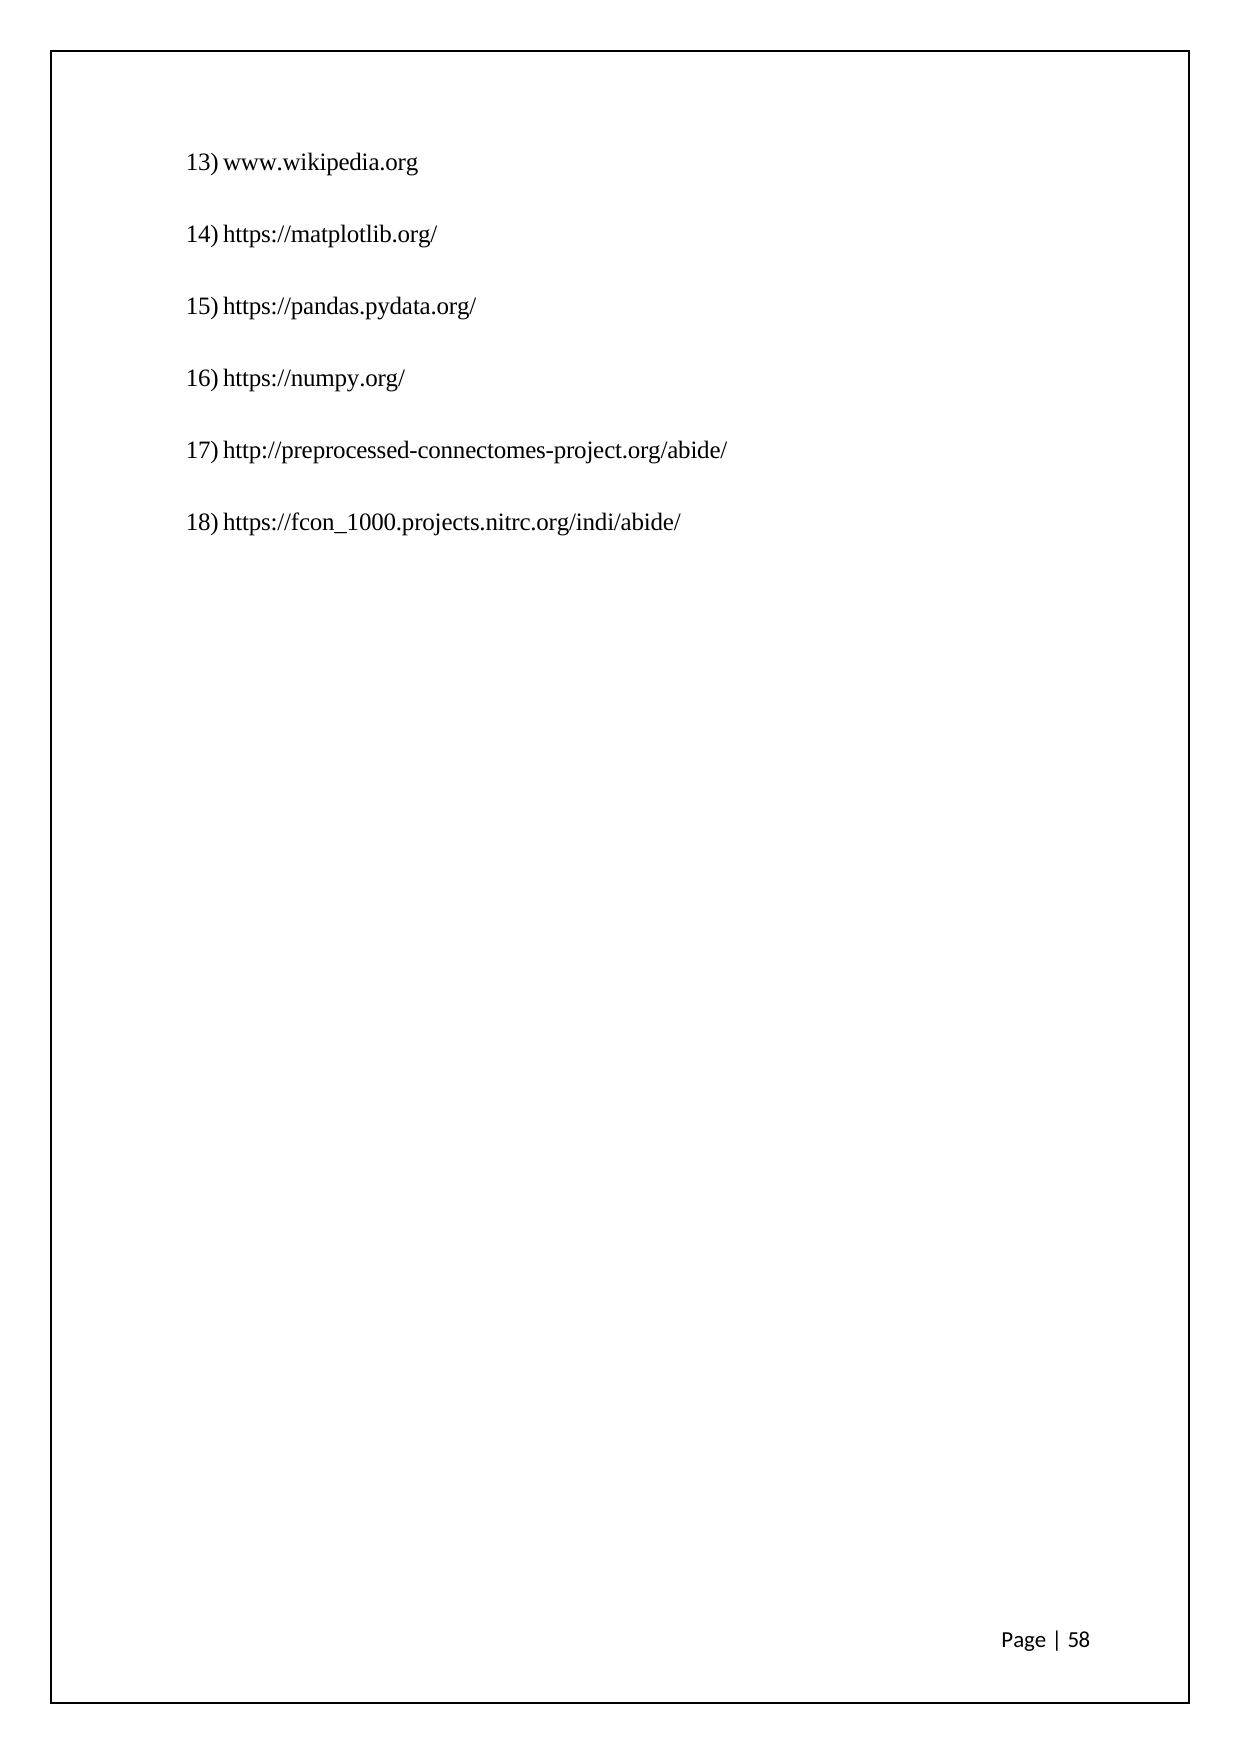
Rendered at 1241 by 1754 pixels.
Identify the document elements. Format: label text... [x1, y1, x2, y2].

list https://numpy.org/ [186, 363, 1166, 392]
list https://fcon_1000.projects.nitrc.org/indi/abide/ [186, 507, 1166, 536]
list https://matplotlib.org/ [186, 219, 1166, 248]
list www.wikipedia.org [186, 147, 1166, 176]
list http://preprocessed-connectomes-project.org/abide/ [186, 435, 1166, 464]
list https://pandas.pydata.org/ [186, 291, 1166, 320]
